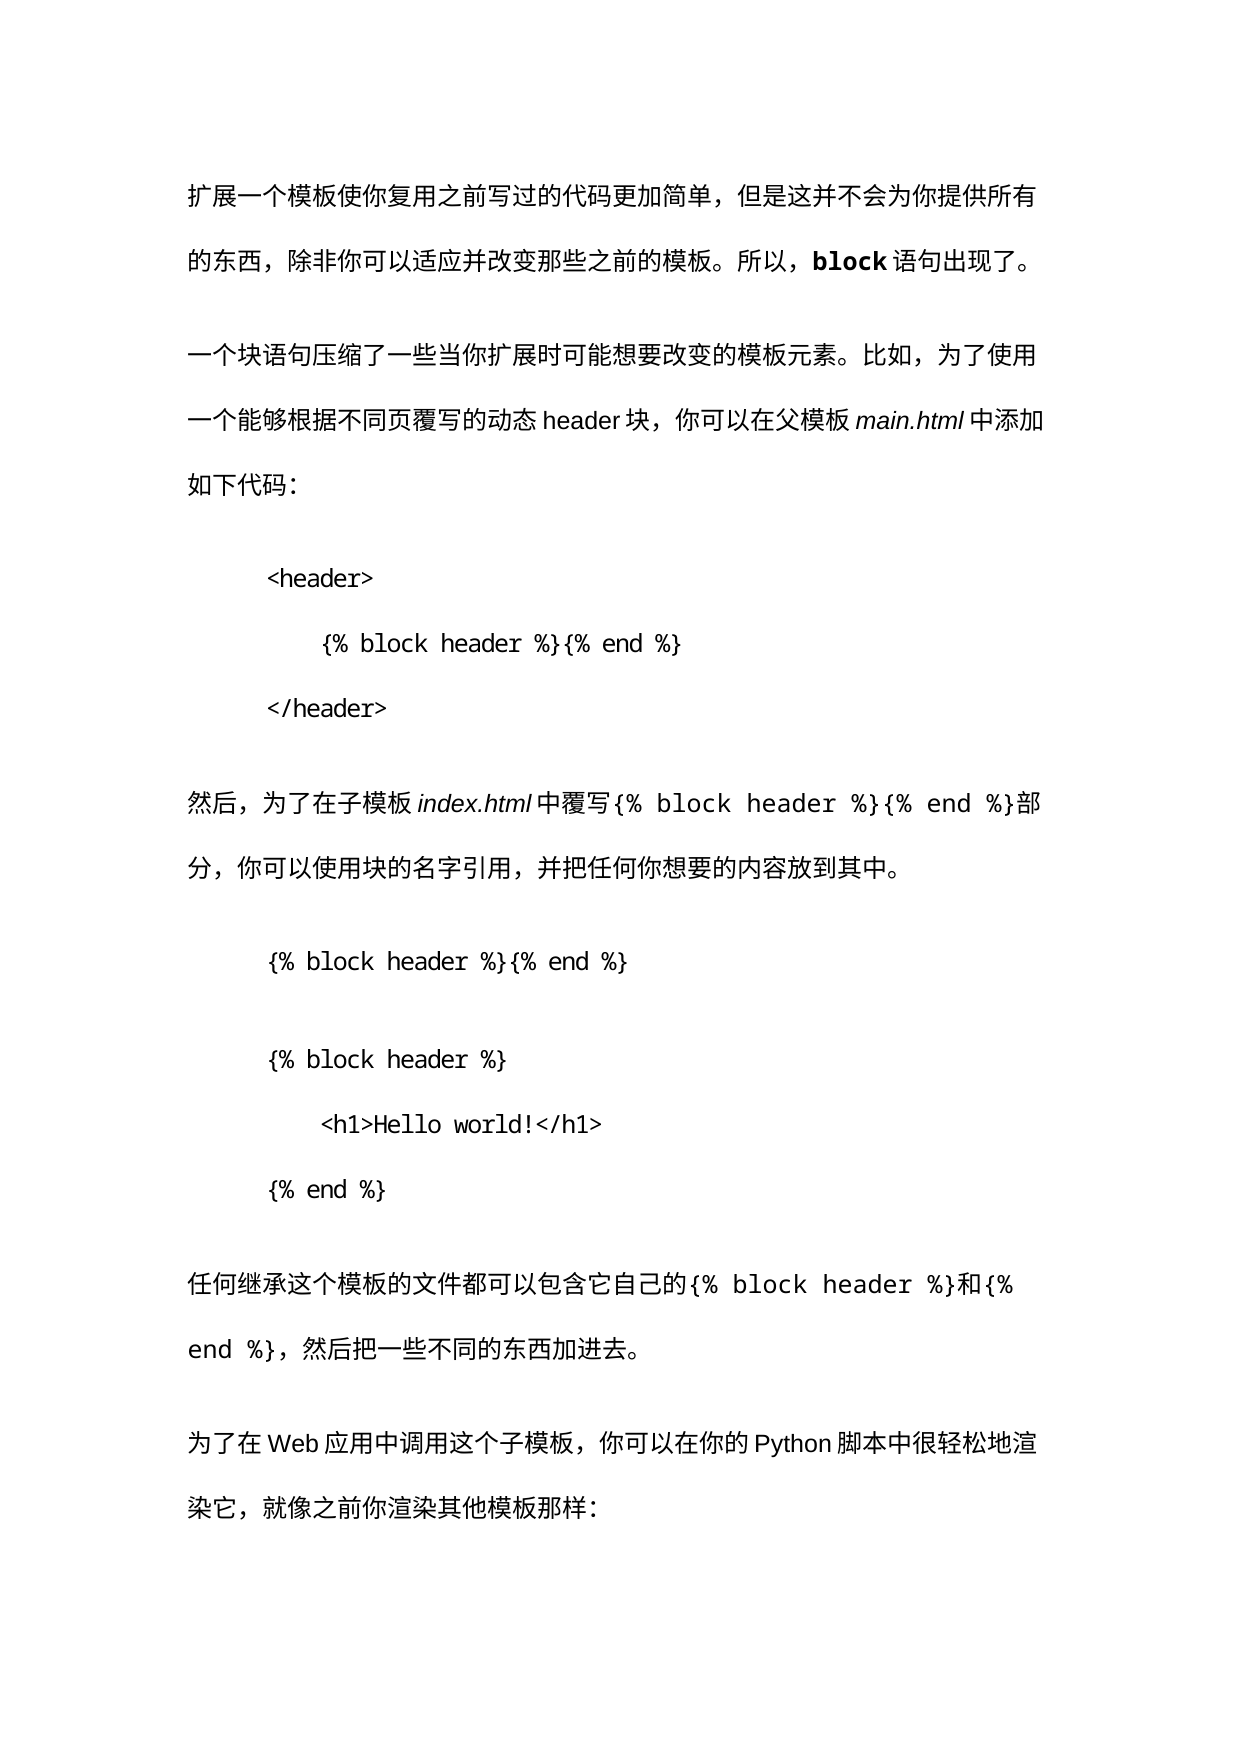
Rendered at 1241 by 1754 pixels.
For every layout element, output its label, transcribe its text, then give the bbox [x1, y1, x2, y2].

text <h1>Hello world!</h1> [266, 1091, 1049, 1156]
text 为了在Web应用中调用这个子模板，你可以在你的Python脚本中很轻松地渲染它，就像之前你渲染其他模板那样： [187, 1409, 1053, 1539]
text <header> [266, 545, 1049, 610]
text {% block header %}{% end %} [266, 610, 1049, 675]
text 然后，为了在子模板index.html中覆写{% block header %}{% end %}部分，你可以使用块的名字引用，并把任何你想要的内容放到其中。 [187, 769, 1053, 899]
text {% block header %}{% end %} [266, 929, 1049, 994]
text 扩展一个模板使你复用之前写过的代码更加简单，但是这并不会为你提供所有的东西，除非你可以适应并改变那些之前的模板。所以，block语句出现了。 [187, 162, 1053, 292]
text 任何继承这个模板的文件都可以包含它自己的{% block header %}和{% end %}，然后把一些不同的东西加进去。 [187, 1250, 1053, 1380]
text </header> [266, 675, 1049, 740]
text {% end %} [266, 1156, 1049, 1221]
text 一个块语句压缩了一些当你扩展时可能想要改变的模板元素。比如，为了使用一个能够根据不同页覆写的动态header块，你可以在父模板main.html中添加如下代码： [187, 321, 1053, 516]
text {% block header %} [266, 1026, 1049, 1091]
